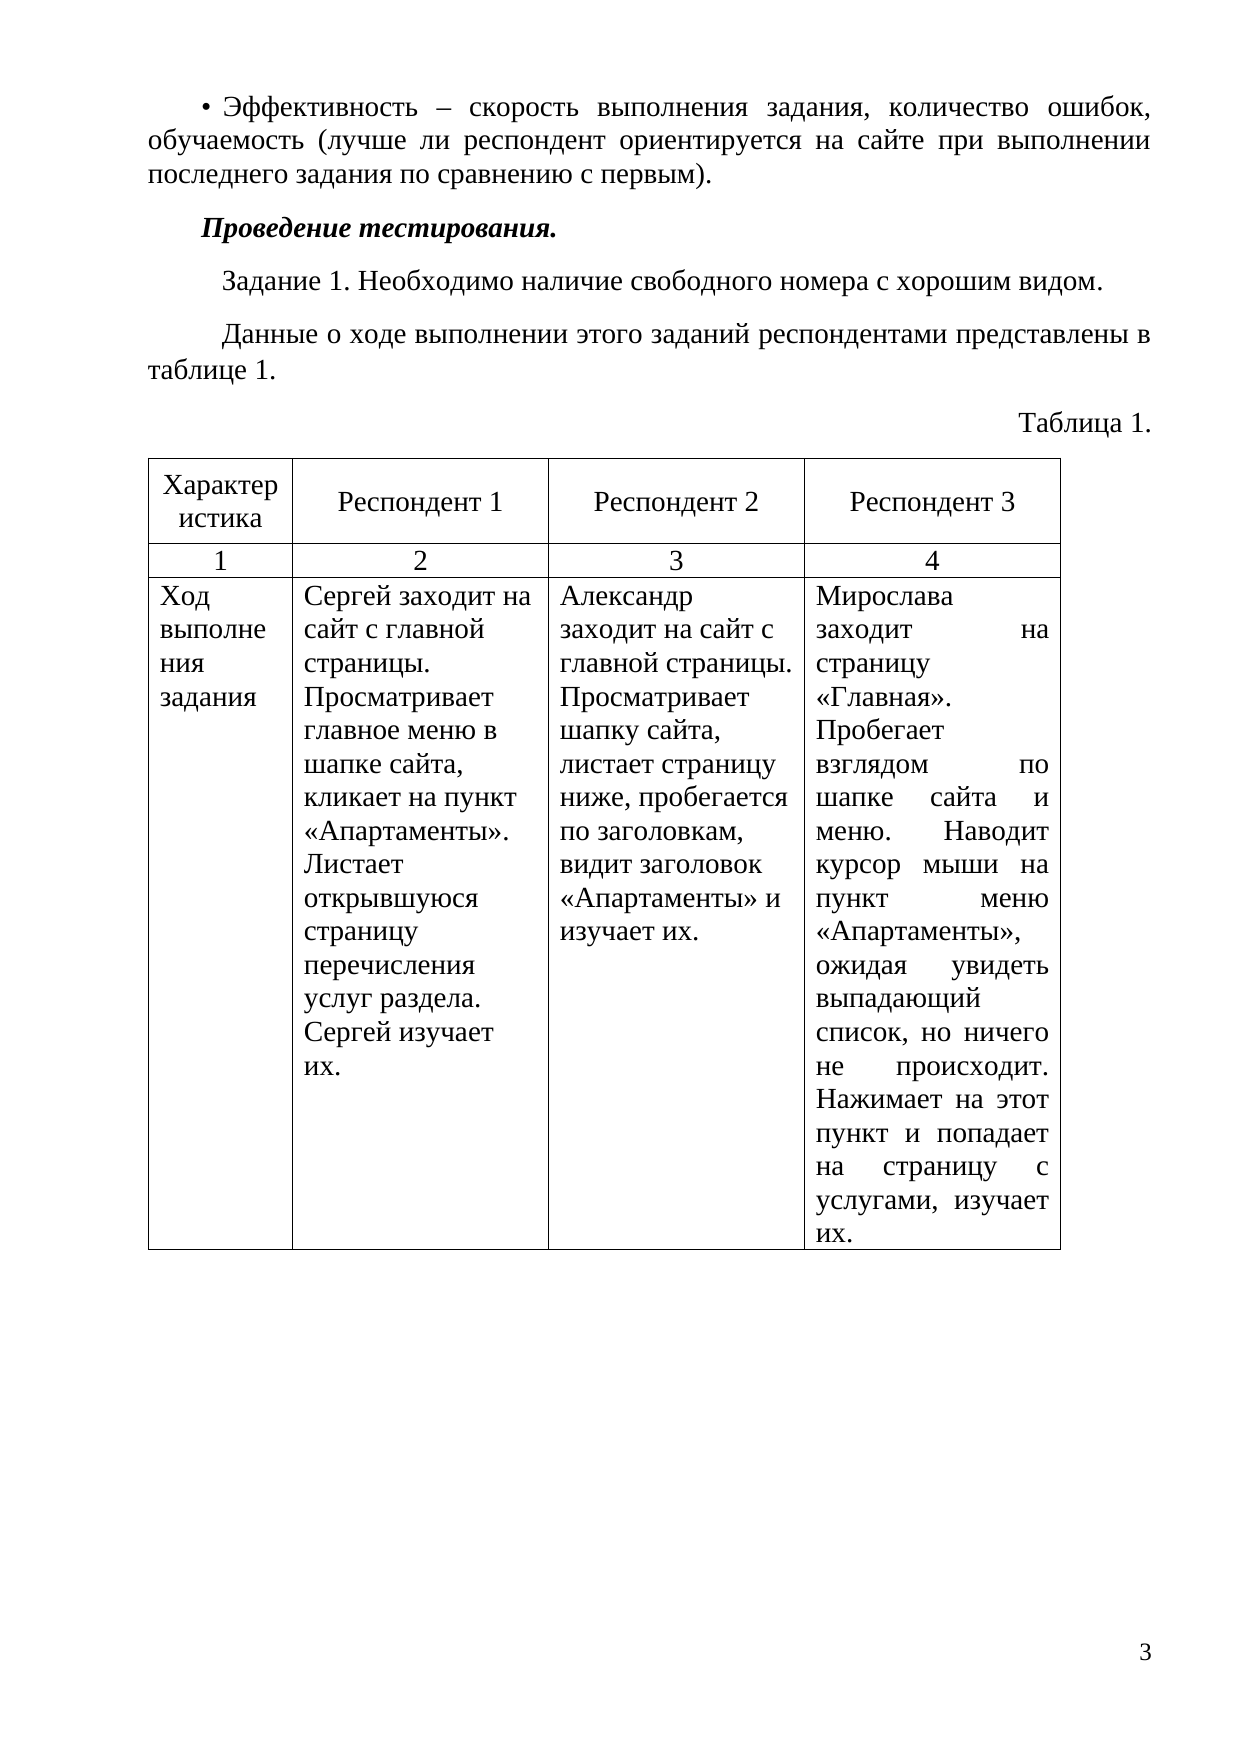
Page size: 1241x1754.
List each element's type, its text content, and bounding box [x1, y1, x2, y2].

text Проведение тестирования. [148, 210, 1152, 244]
table_cell 3 [549, 544, 804, 577]
text Таблица 1. [148, 405, 1152, 438]
table_header Характеристика [149, 459, 292, 542]
text • Эффективность – скорость выполнения задания, количество ошибок, обучаемость (лучше ли респондент ориентируется на сайте при выполнении последнего задания по сравнению с первым). [148, 89, 1152, 189]
table_header Респондент 1 [293, 459, 548, 542]
table_cell Мирослава заходит на страницу «Главная». Пробегает взглядом по шапке сайта и меню. Наводит курсор мыши на пункт меню «Апартаменты», ожидая увидеть выпадающий список, но ничего не происходит. Нажимает на этот пункт и попадает на страницу с услугами, изучает их. [805, 578, 1060, 1249]
text Данные о ходе выполнении этого заданий респондентами представлены в таблице 1. [148, 316, 1152, 385]
table_cell 1 [149, 544, 292, 577]
table_header Респондент 2 [549, 459, 804, 542]
table_cell Александр заходит на сайт с главной страницы. Просматривает шапку сайта, листает страницу ниже, пробегается по заголовкам, видит заголовок «Апартаменты» и изучает их. [549, 578, 804, 1249]
table_header Респондент 3 [805, 459, 1060, 542]
table_cell Сергей заходит на сайт с главной страницы. Просматривает главное меню в шапке сайта, кликает на пункт «Апартаменты». Листает открывшуюся страницу перечисления услуг раздела. Сергей изучает их. [293, 578, 548, 1249]
table_cell Ход выполнения задания [149, 578, 292, 1249]
table_cell 4 [805, 544, 1060, 577]
table_cell 2 [293, 544, 548, 577]
text Задание 1. Необходимо наличие свободного номера с хорошим видом. [148, 263, 1152, 296]
